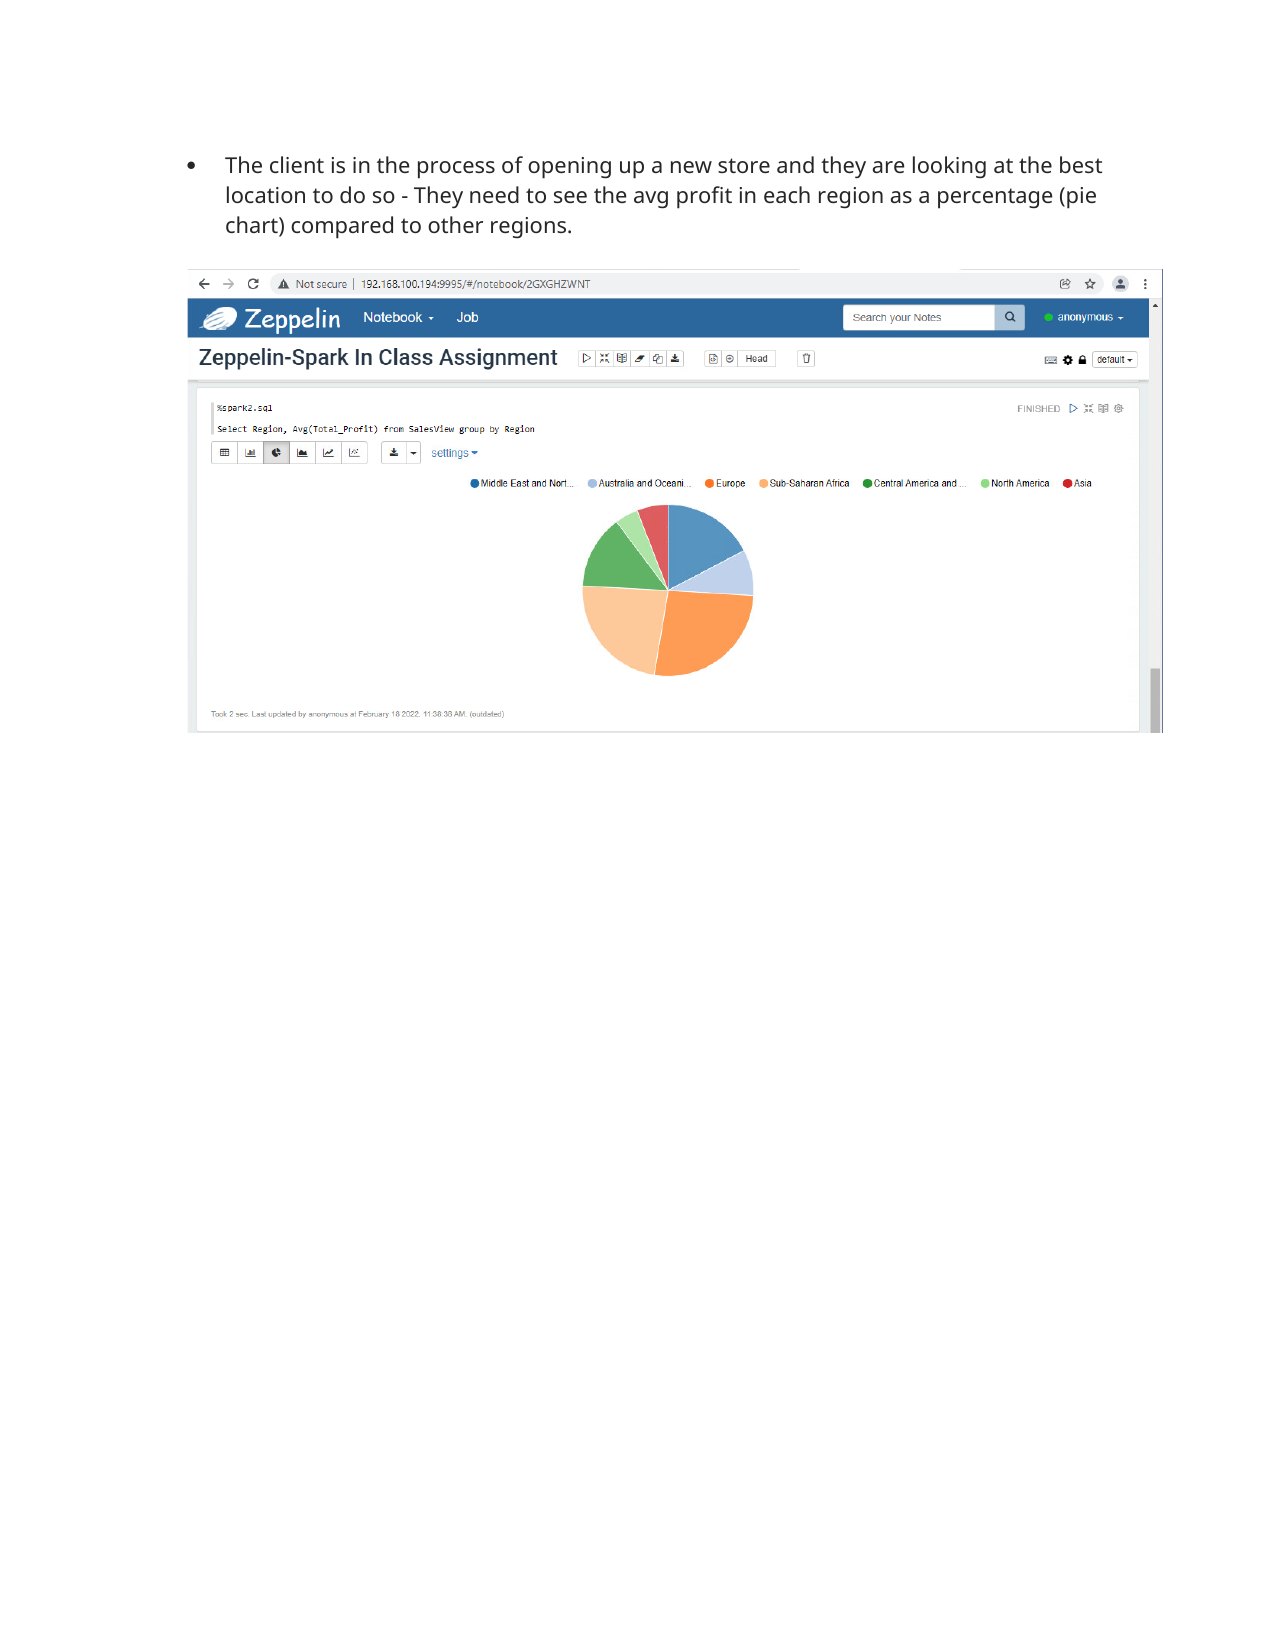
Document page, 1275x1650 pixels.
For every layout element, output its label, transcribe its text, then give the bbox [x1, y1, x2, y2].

list The client is in the process of opening up a new store and they are looking at the best location to do so - They need to see the avg profit in each region as a percentage (pie chart) compared to other regions. [187, 150, 1125, 239]
picture [187, 269, 1163, 733]
